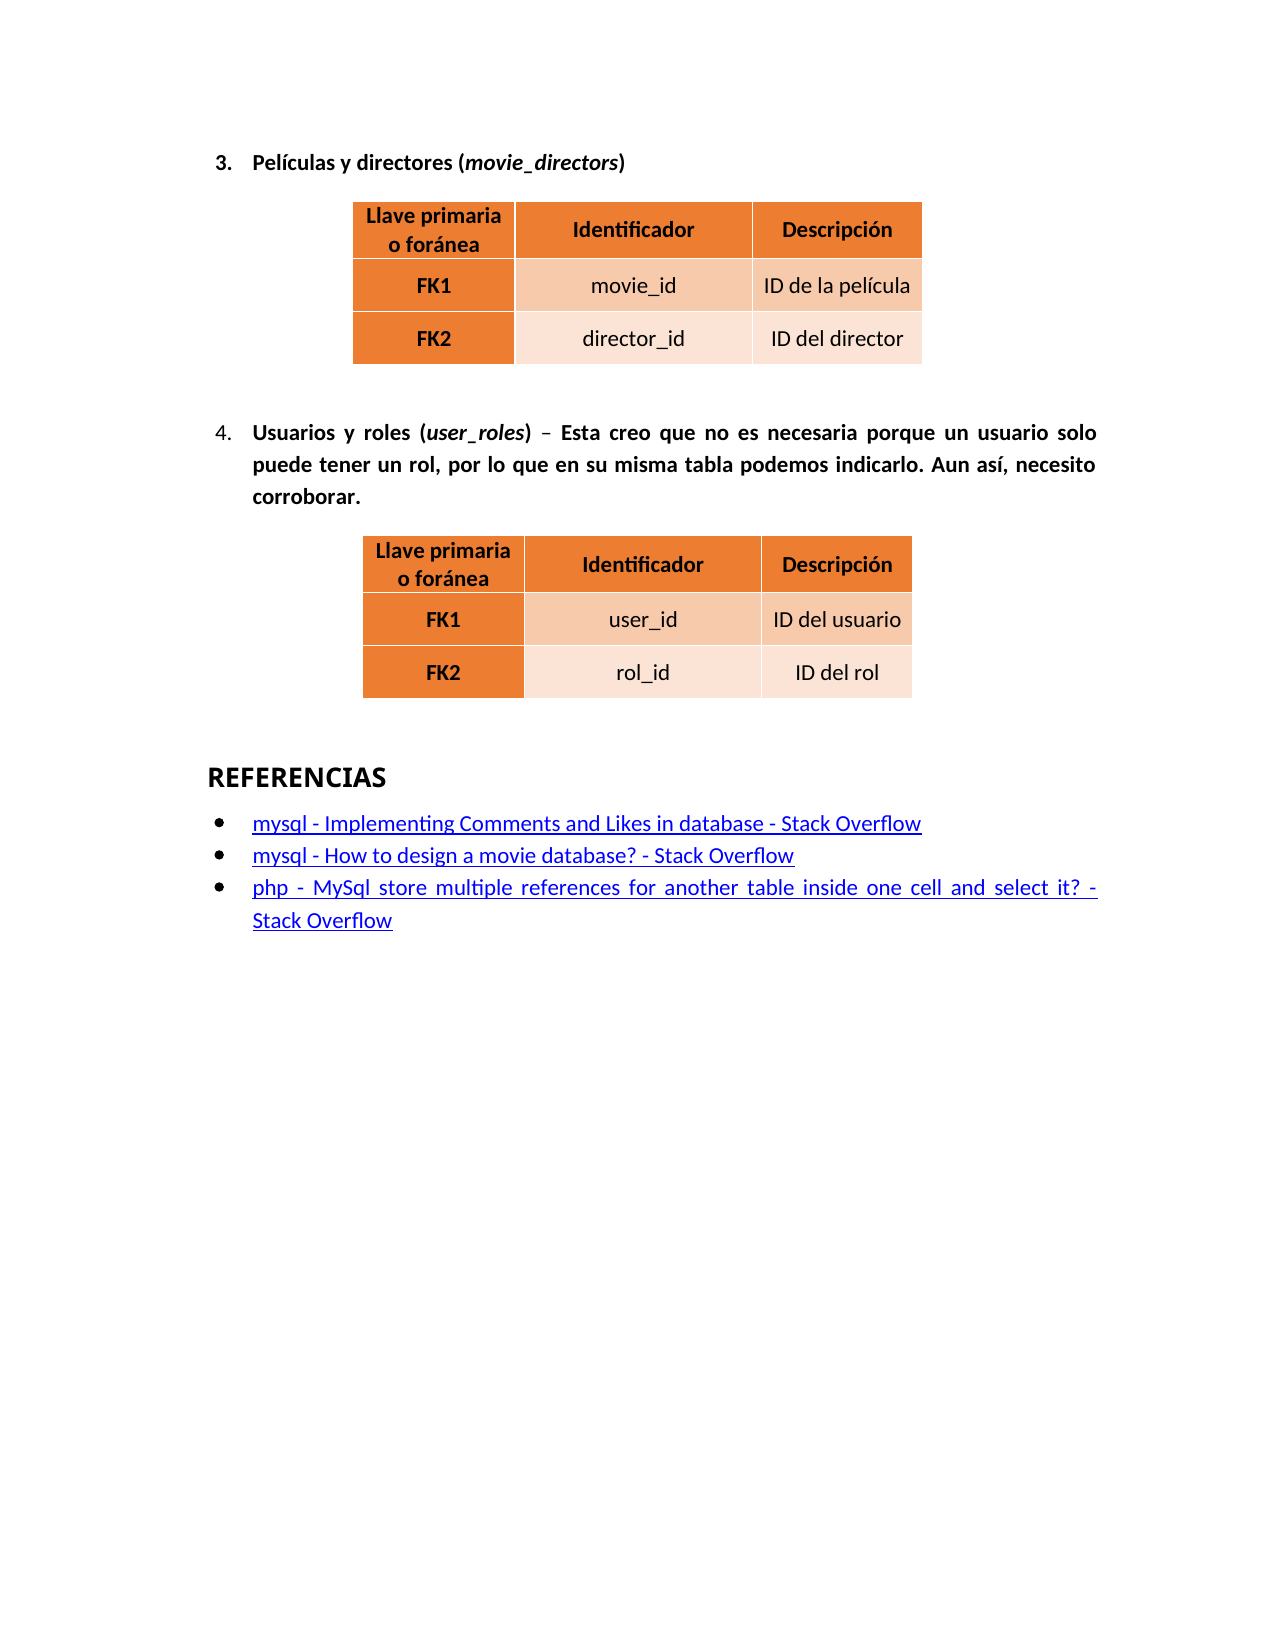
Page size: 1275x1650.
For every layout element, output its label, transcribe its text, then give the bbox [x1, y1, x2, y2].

table_cell FK1 [363, 593, 524, 645]
list mysql - Implementing Comments and Likes in database - Stack Overflow [215, 809, 1098, 837]
list php - MySql store multiple references for another table inside one cell and select it? - Stack Overflow [215, 873, 1098, 934]
list Usuarios y roles (user_roles) – Esta creo que no es necesaria porque un usuario solo puede tener un rol, por lo que en su misma tabla podemos indicarlo. Aun así, necesito corroborar. [215, 418, 1098, 510]
table_cell ID del rol [762, 646, 912, 698]
table_header Descripción [753, 202, 922, 258]
table_cell movie_id [516, 259, 752, 311]
table_cell rol_id [525, 646, 761, 698]
table_cell FK2 [363, 646, 524, 698]
table_cell FK2 [353, 312, 514, 364]
subtitle REFERENCIAS [207, 758, 1098, 795]
table_cell director_id [516, 312, 752, 364]
list mysql - How to design a movie database? - Stack Overflow [215, 841, 1098, 869]
table_cell user_id [525, 593, 761, 645]
table_cell ID del director [753, 312, 922, 364]
table_header Llave primaria o foránea [363, 536, 524, 592]
table_header Llave primaria o foránea [353, 202, 514, 258]
table_header Identificador [516, 202, 752, 258]
table_cell ID del usuario [762, 593, 912, 645]
table_header Descripción [762, 536, 912, 592]
table_cell FK1 [353, 259, 514, 311]
table_header Identificador [525, 536, 761, 592]
table_cell ID de la película [753, 259, 922, 311]
list Películas y directores (movie_directors) [215, 148, 1098, 176]
